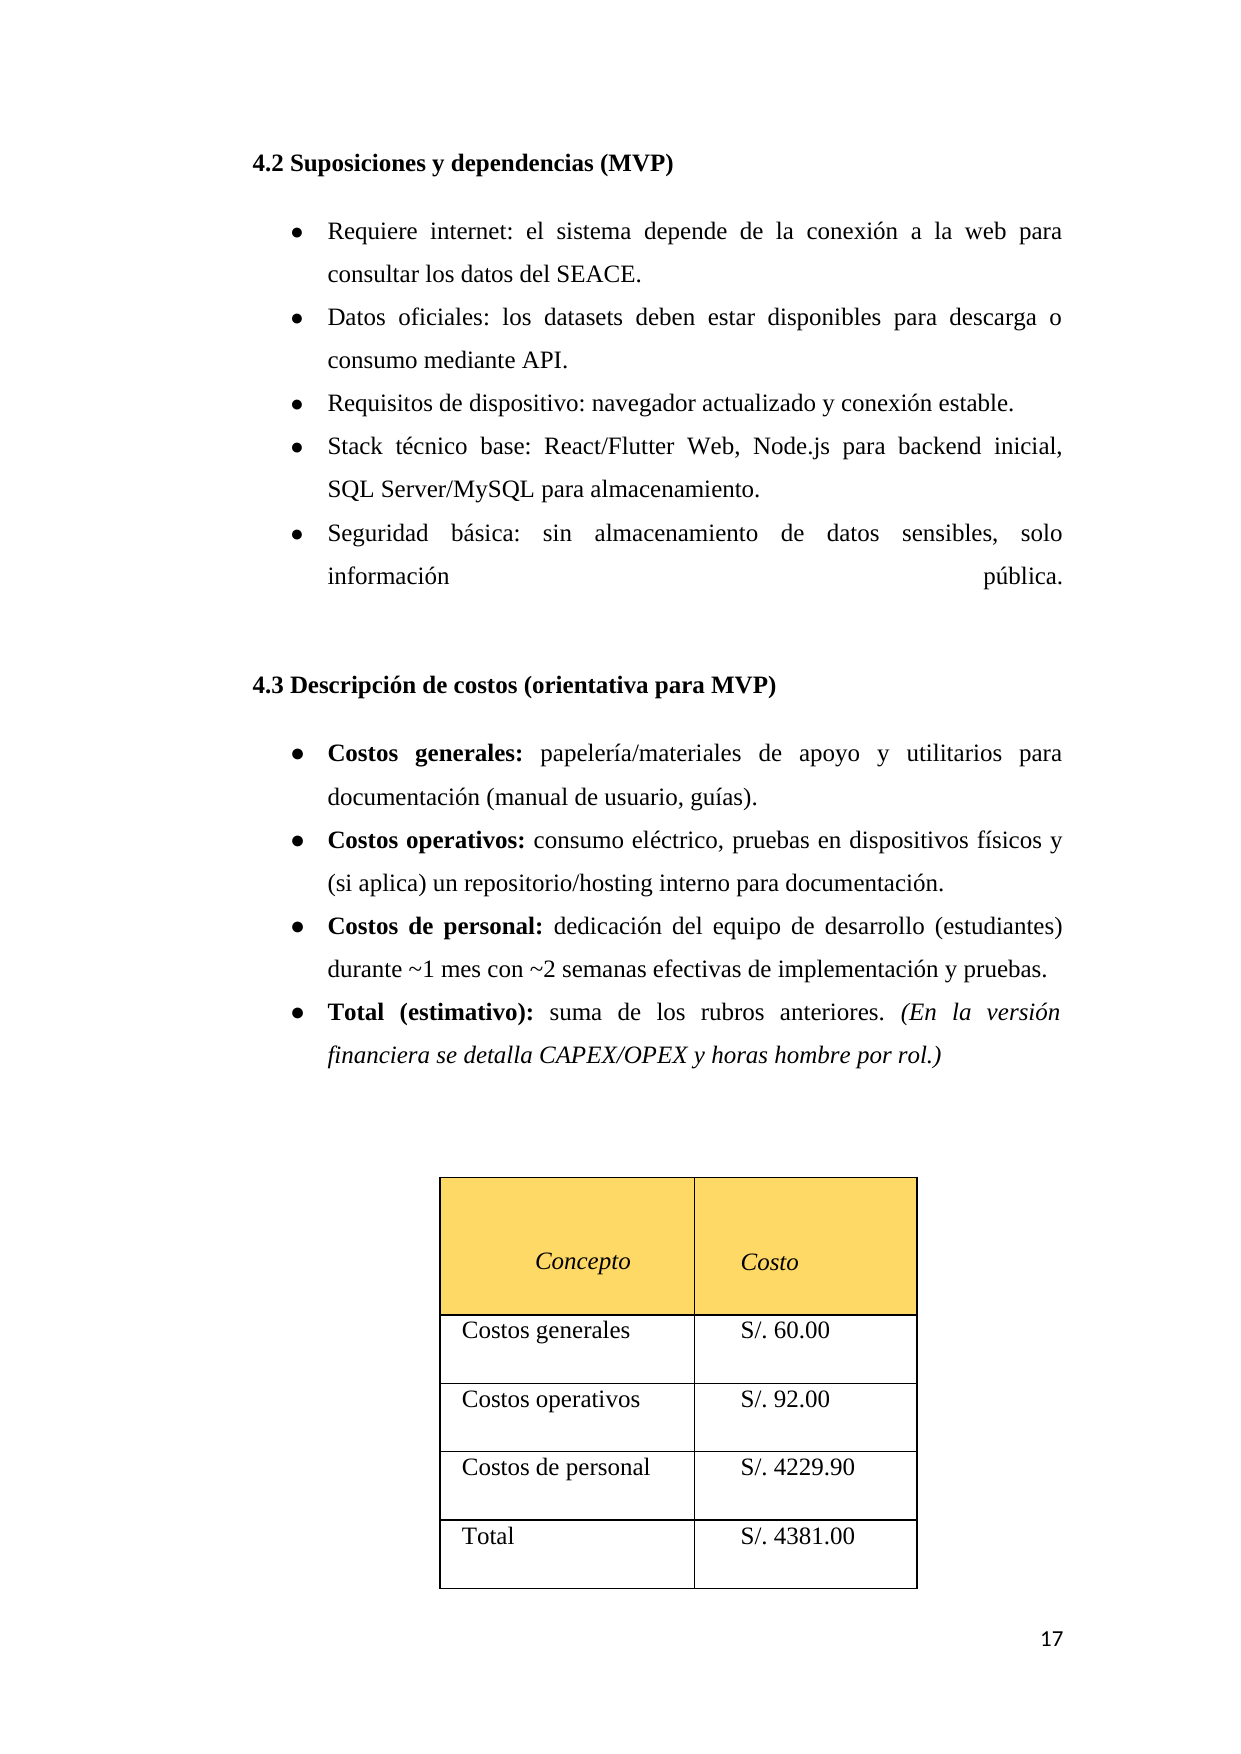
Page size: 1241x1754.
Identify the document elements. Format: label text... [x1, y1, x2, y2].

list Costos operativos: consumo eléctrico, pruebas en dispositivos físicos y (si aplica) un repositorio/hosting interno para documentación. [290, 825, 1063, 897]
text 4.3 Descripción de costos (orientativa para MVP) [252, 670, 1063, 699]
list Requiere internet: el sistema depende de la conexión a la web para consultar los datos del SEACE. [290, 216, 1063, 288]
list Requisitos de dispositivo: navegador actualizado y conexión estable. [290, 388, 1063, 417]
list Costos generales: papelería/materiales de apoyo y utilitarios para documentación (manual de usuario, guías). [290, 738, 1063, 810]
list Stack técnico base: React/Flutter Web, Node.js para backend inicial, SQL Server/MySQL para almacenamiento. [290, 431, 1063, 503]
text 4.2 Suposiciones y dependencias (MVP) [252, 148, 1063, 176]
list Costos de personal: dedicación del equipo de desarrollo (estudiantes) durante ~1 mes con ~2 semanas efectivas de implementación y pruebas. [290, 911, 1063, 983]
list Seguridad básica: sin almacenamiento de datos sensibles, solo información pública. [290, 518, 1063, 631]
list Datos oficiales: los datasets deben estar disponibles para descarga o consumo mediante API. [290, 302, 1063, 374]
list Total (estimativo): suma de los rubros anteriores. (En la versión financiera se detalla CAPEX/OPEX y horas hombre por rol.) [290, 997, 1063, 1069]
